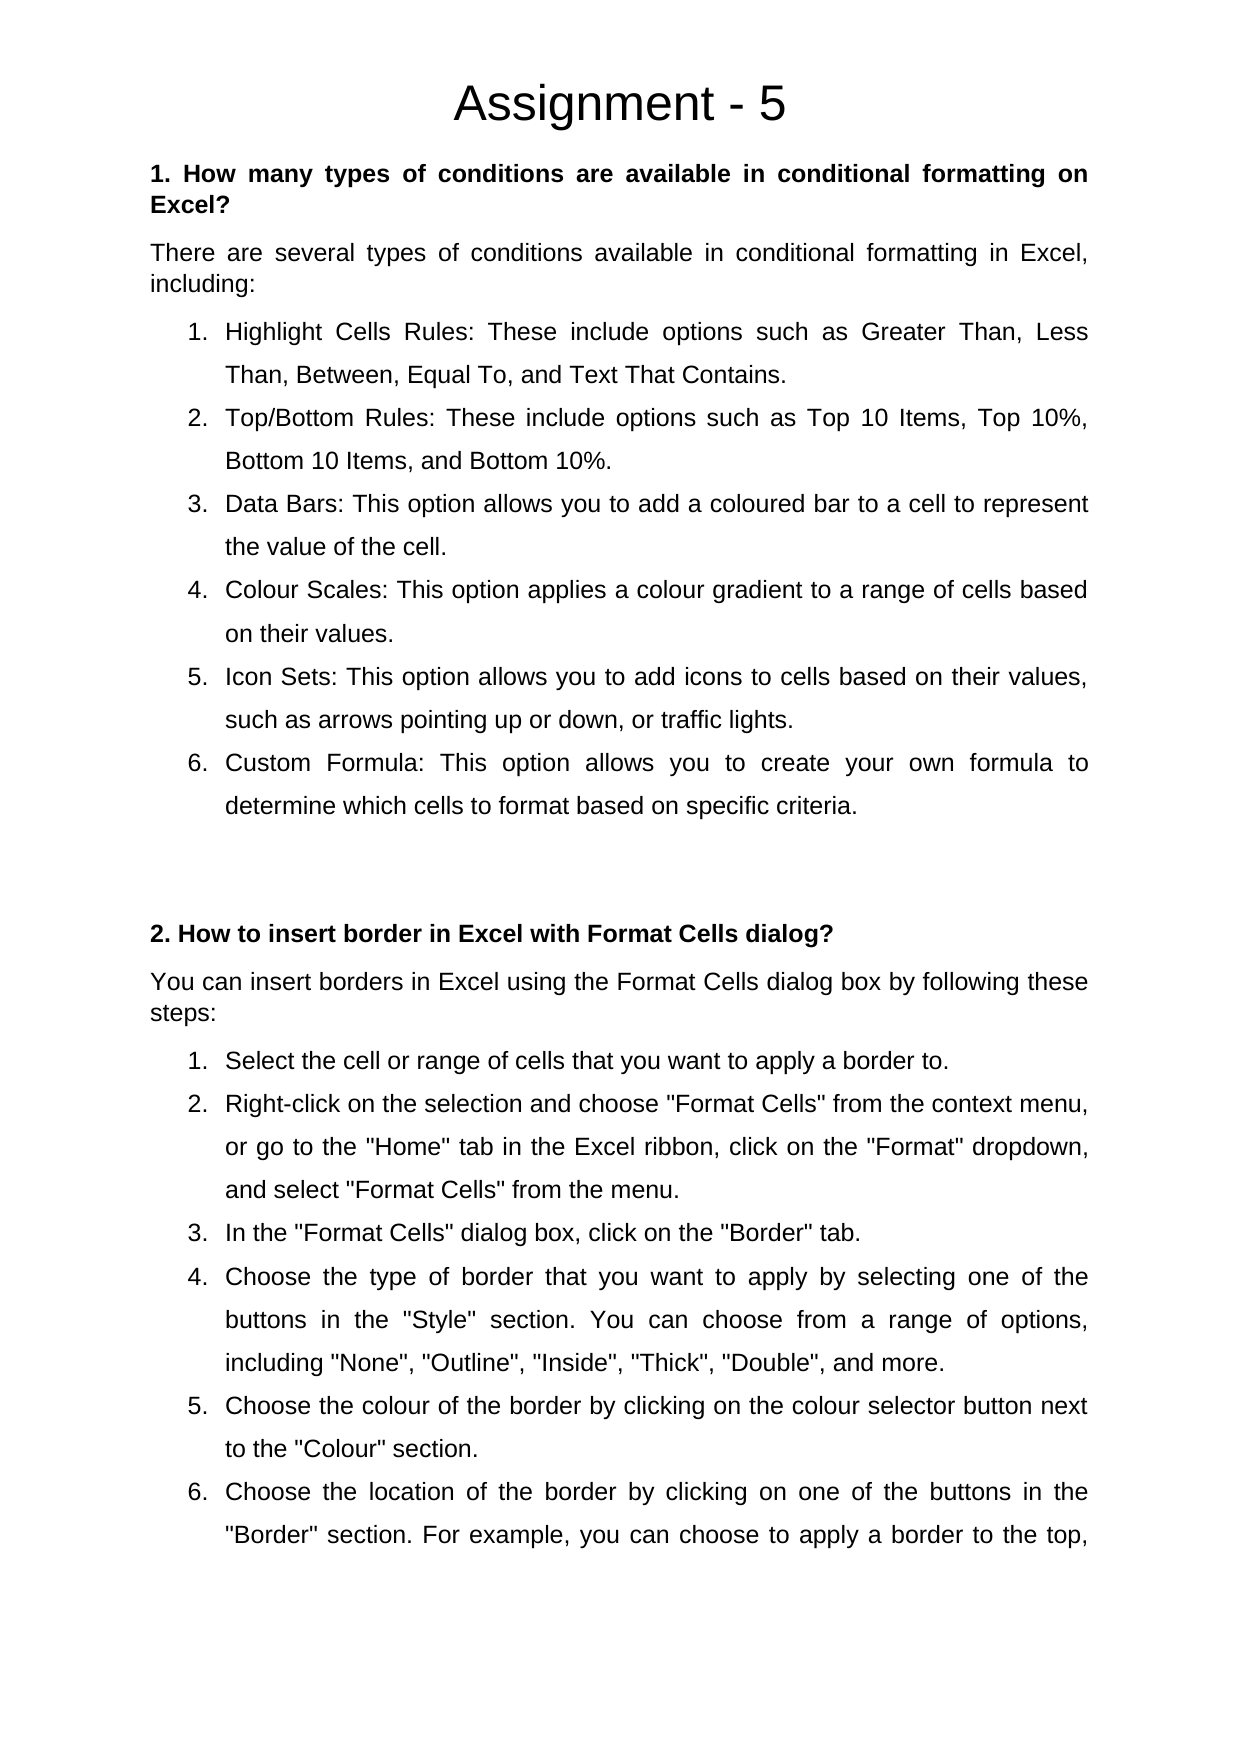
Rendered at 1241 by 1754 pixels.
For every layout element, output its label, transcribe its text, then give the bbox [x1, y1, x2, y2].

text 2. How to insert border in Excel with Format Cells dialog? [150, 919, 1090, 948]
list Icon Sets: This option allows you to add icons to cells based on their values, such as arrows pointing up or down, or traffic lights. [187, 662, 1090, 734]
text You can insert borders in Excel using the Format Cells dialog box by following these steps: [150, 967, 1090, 1027]
list Custom Formula: This option allows you to create your own formula to determine which cells to format based on specific criteria. [187, 748, 1090, 820]
list Choose the type of border that you want to apply by selecting one of the buttons in the "Style" section. You can choose from a range of options, including "None", "Outline", "Inside", "Thick", "Double", and more. [187, 1262, 1090, 1377]
list Choose the colour of the border by clicking on the colour selector button next to the "Colour" section. [187, 1391, 1090, 1463]
text There are several types of conditions available in conditional formatting in Excel, including: [150, 238, 1090, 298]
list Select the cell or range of cells that you want to apply a border to. [187, 1046, 1090, 1075]
list Data Bars: This option allows you to add a coloured bar to a cell to represent the value of the cell. [187, 489, 1090, 561]
list In the "Format Cells" dialog box, click on the "Border" tab. [187, 1218, 1090, 1247]
list Colour Scales: This option applies a colour gradient to a range of cells based on their values. [187, 576, 1090, 647]
text 1. How many types of conditions are available in conditional formatting on Excel? [150, 159, 1090, 219]
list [187, 1477, 1090, 1549]
list Highlight Cells Rules: These include options such as Greater Than, Less Than, Between, Equal To, and Text That Contains. [187, 317, 1090, 389]
list Top/Bottom Rules: These include options such as Top 10 Items, Top 10%, Bottom 10 Items, and Bottom 10%. [187, 403, 1090, 475]
list Right-click on the selection and choose "Format Cells" from the context menu, or go to the "Home" tab in the Excel ribbon, click on the "Format" dropdown, and select "Format Cells" from the menu. [187, 1089, 1090, 1204]
